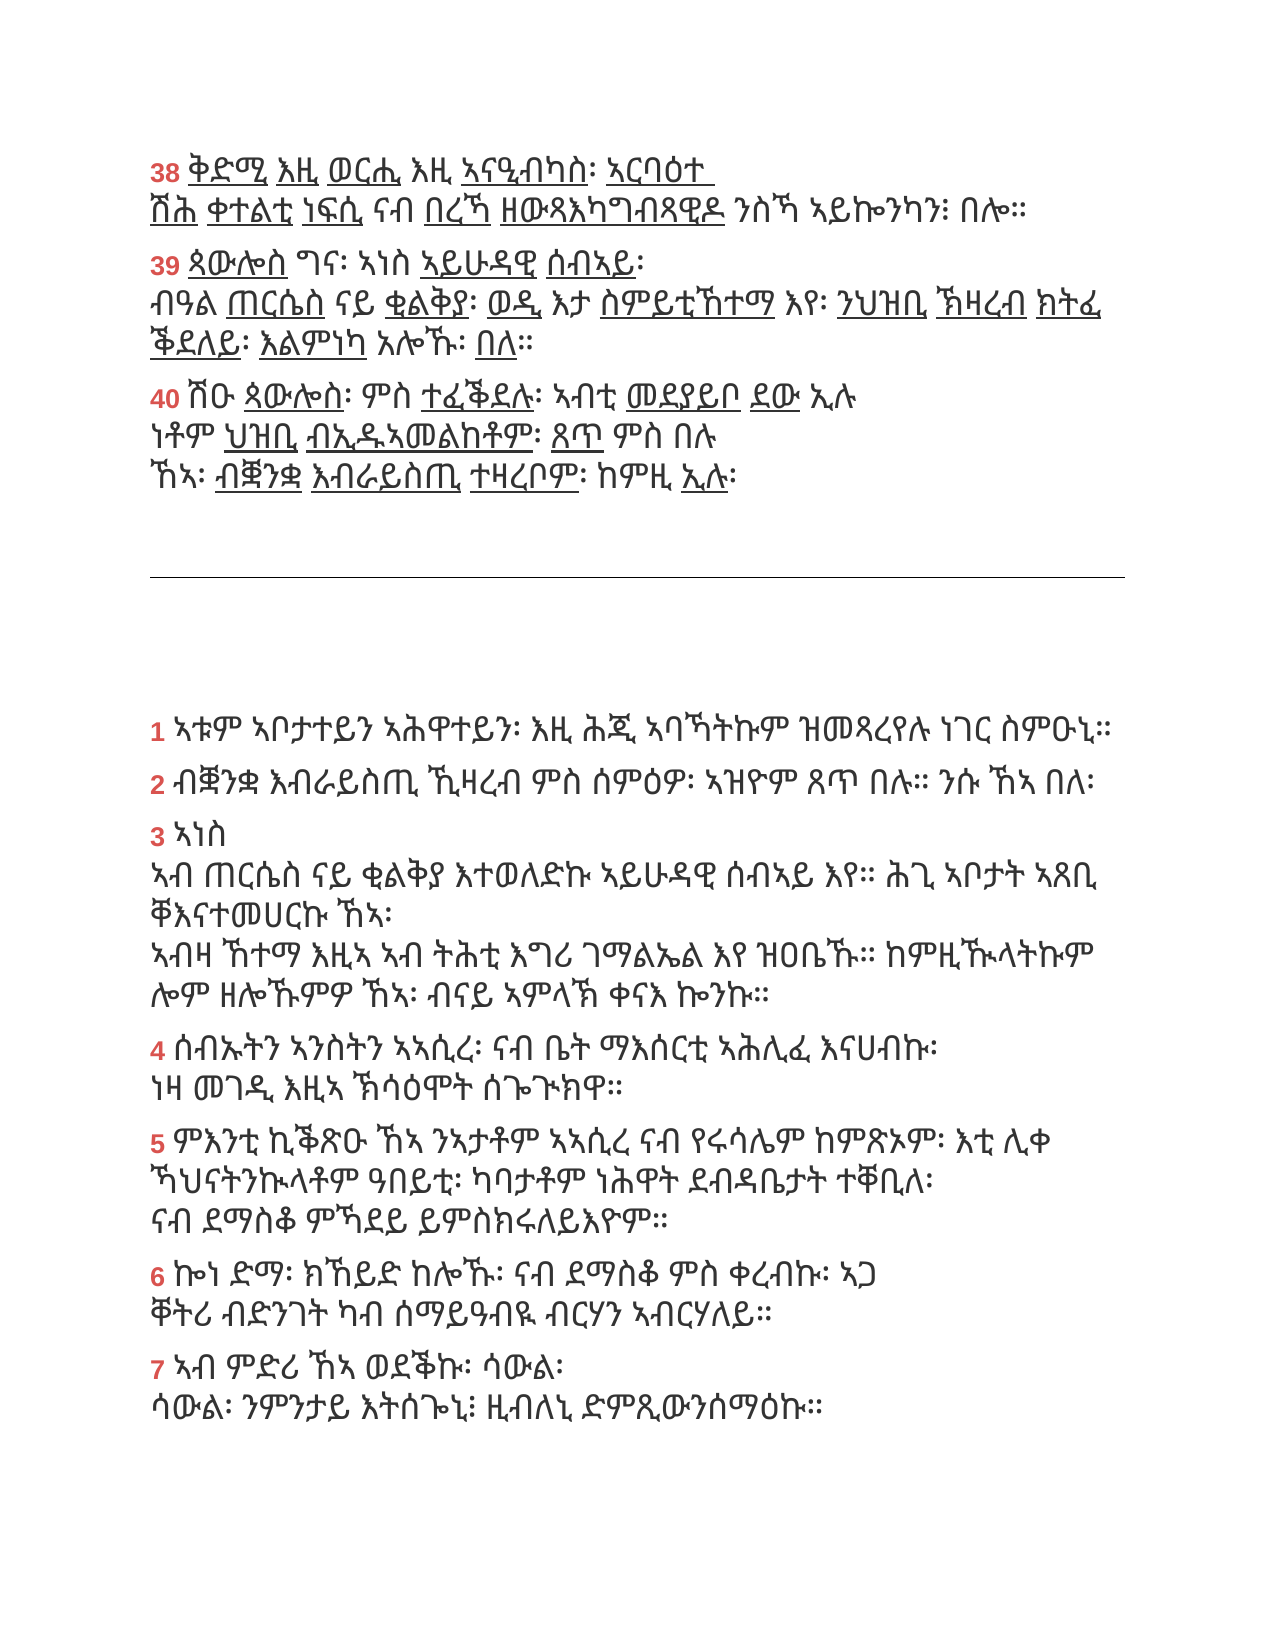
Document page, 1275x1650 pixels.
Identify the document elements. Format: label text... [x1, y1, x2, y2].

text 5 ምእንቲ ኪቕጽዑ ኸኣ ንኣታቶም ኣኣሲረ ናብ የሩሳሌም ከምጽኦም፡ እቲ ሊቀ ኻህናትንኲላቶም ዓበይቲ፡ ካባታቶም ነሕዋት ደብዳቤታት ተቐቢለ፡ ናብ ደማስቆ ምኻደይ ይምስክሩለይእዮም። [150, 1121, 1125, 1242]
text 7 ኣብ ምድሪ ኸኣ ወደቕኩ፡ ሳውል፡ ሳውል፡ ንምንታይ እትሰጐኒ፧ ዚብለኒ ድምጺውንሰማዕኩ። [150, 1347, 1125, 1428]
text 39 ጳውሎስ ግና፡ ኣነስ ኣይሁዳዊ ሰብኣይ፡ ብዓል ጠርሴስ ናይ ቂልቅያ፡ ወዲ እታ ስምይቲኸተማ እየ፡ ንህዝቢ ኽዛረብ ክትፈቕደለይ፡ እልምነካ አሎኹ፡ በለ። [150, 243, 1125, 363]
text 40 ሽዑ ጳውሎስ፡ ምስ ተፈቕደሉ፡ ኣብቲ መደያይቦ ደው ኢሉ ነቶም ህዝቢ ብኢዱኣመልከቶም፡ ጸጥ ምስ በሉ ኸኣ፡ ብቛንቋ እብራይስጢ ተዛረቦም፡ ከምዚ ኢሉ፡ [150, 376, 1125, 497]
text 6 ኰነ ድማ፡ ክኸይድ ከሎኹ፡ ናብ ደማስቆ ምስ ቀረብኩ፡ ኣጋ ቐትሪ ብድንገት ካብ ሰማይዓብዪ ብርሃን ኣብርሃለይ። [150, 1254, 1125, 1335]
text 38 ቅድሚ እዚ ወርሒ እዚ ኣናዒብካስ፡ ኣርባዕተ ሽሕ ቀተልቲ ነፍሲ ናብ በረኻ ዘውጻእካግብጻዊዶ ንስኻ ኣይኰንካን፧ በሎ። [150, 150, 1125, 230]
text 1 ኣቱም ኣቦታተይን ኣሕዋተይን፡ እዚ ሕጂ ኣባኻትኩም ዝመጻረየሉ ነገር ስምዑኒ። [150, 709, 1125, 750]
text 3 ኣነስ ኣብ ጠርሴስ ናይ ቂልቅያ እተወለድኩ ኣይሁዳዊ ሰብኣይ እየ። ሕጊ ኣቦታት ኣጸቢቐእናተመሀርኩ ኸኣ፡ ኣብዛ ኸተማ እዚኣ ኣብ ትሕቲ እግሪ ገማልኤል እየ ዝዐቤኹ። ከምዚዂላትኩም ሎም ዘሎኹምዎ ኸኣ፡ ብናይ ኣምላኽ ቀናእ ኰንኩ። [150, 815, 1125, 1016]
text 2 ብቛንቋ እብራይስጢ ኺዛረብ ምስ ሰምዕዎ፡ ኣዝዮም ጸጥ በሉ። ንሱ ኸኣ በለ፡ [150, 762, 1125, 802]
text 4 ሰብኡትን ኣንስትን ኣኣሲረ፡ ናብ ቤት ማእሰርቲ ኣሕሊፈ እናሀብኩ፡ ነዛ መገዲ እዚኣ ኽሳዕሞት ሰጐጒክዋ። [150, 1028, 1125, 1109]
